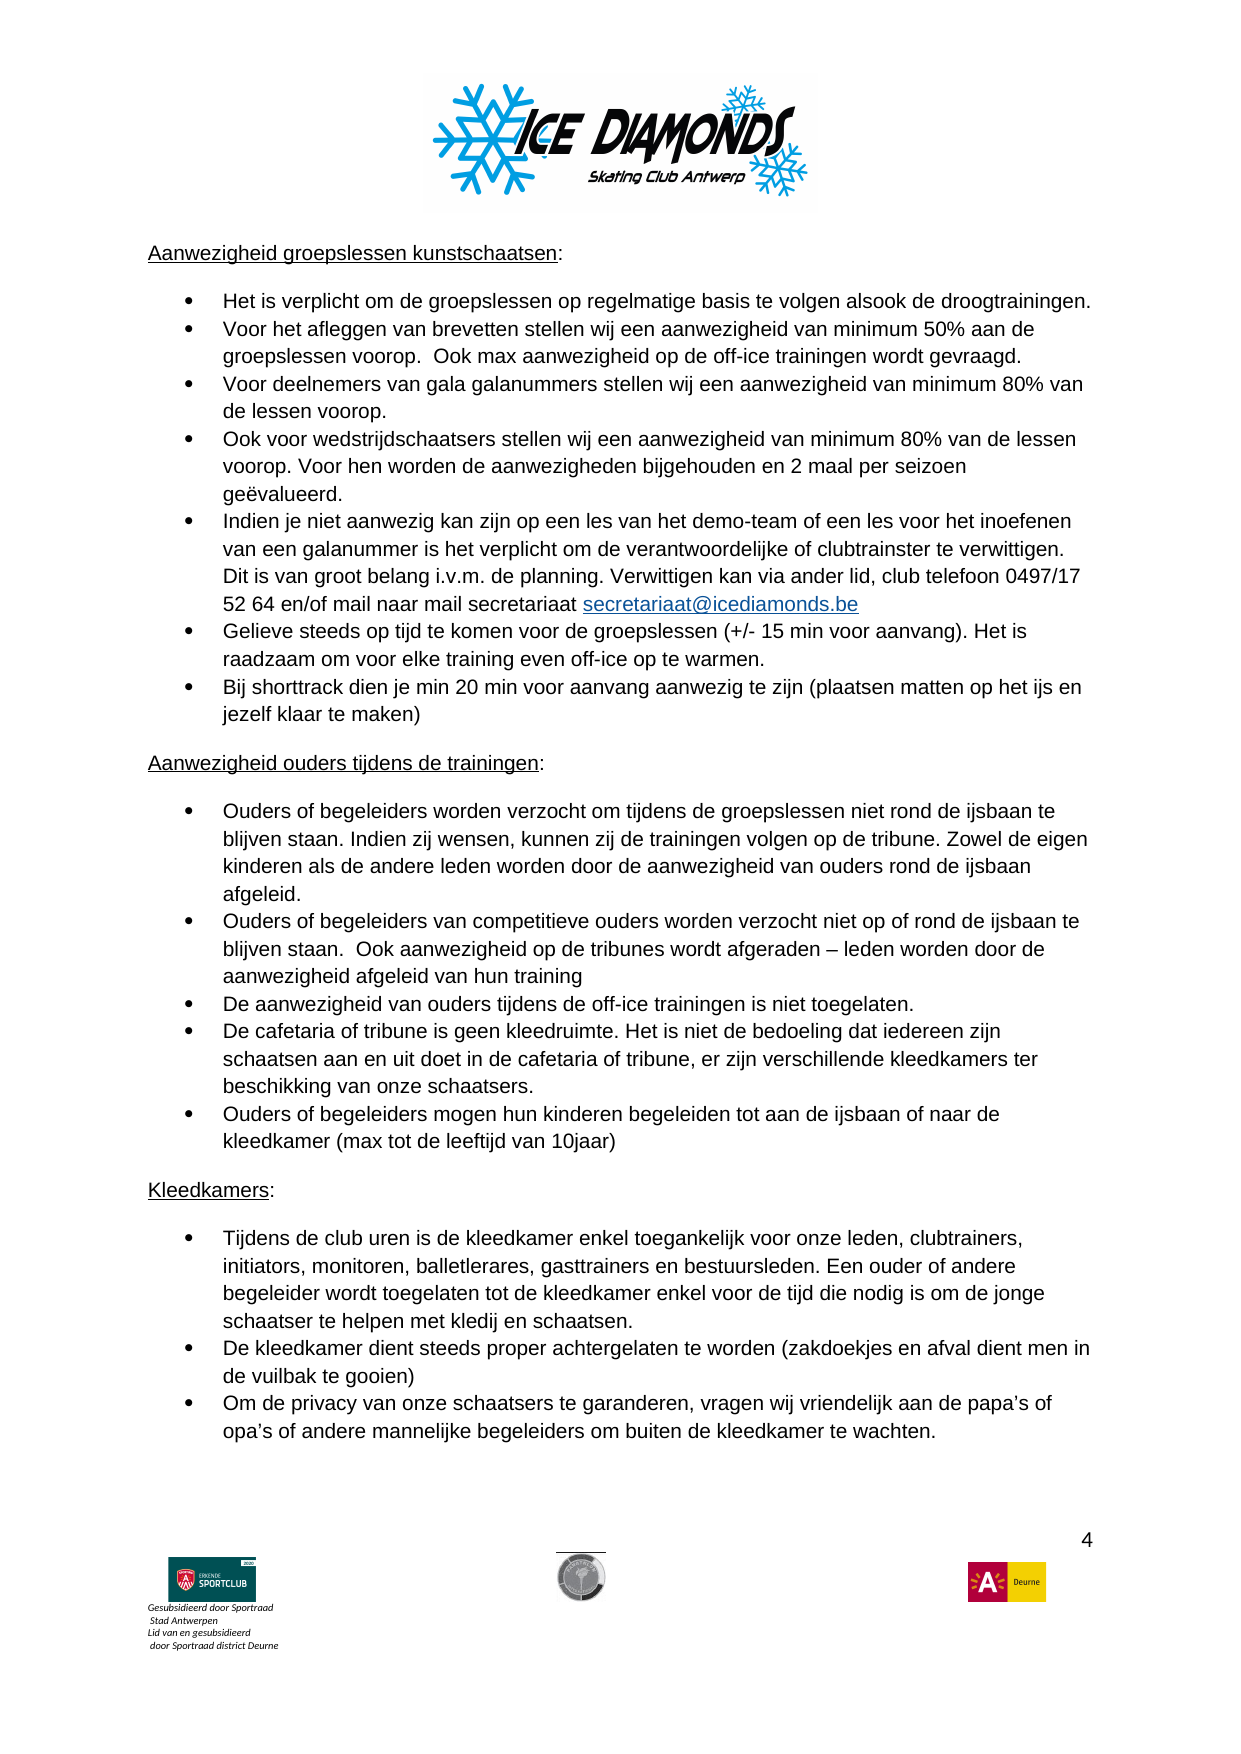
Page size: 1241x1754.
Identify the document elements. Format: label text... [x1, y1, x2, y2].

picture [968, 1562, 1047, 1602]
list Tijdens de club uren is de kleedkamer enkel toegankelijk voor onze leden, clubtrainers, initiators, monitoren, balletlerares, gasttrainers en bestuursleden. Een ouder of andere begeleider wordt toegelaten tot de kleedkamer enkel voor de tijd die nodig is om de jonge schaatser te helpen met kledij en schaatsen. [185, 1226, 1093, 1332]
list Ouders of begeleiders mogen hun kinderen begeleiden tot aan de ijsbaan of naar de kleedkamer (max tot de leeftijd van 10jaar) [185, 1102, 1093, 1153]
list De kleedkamer dient steeds proper achtergelaten te worden (zakdoekjes en afval dient men in de vuilbak te gooien) [185, 1336, 1093, 1388]
list Het is verplicht om de groepslessen op regelmatige basis te volgen alsook de droogtrainingen. [185, 289, 1093, 313]
picture [168, 1557, 256, 1602]
list Gelieve steeds op tijd te komen voor de groepslessen (+/- 15 min voor aanvang). Het is raadzaam om voor elke training even off-ice op te warmen. [185, 619, 1093, 671]
text Aanwezigheid ouders tijdens de trainingen: [148, 750, 1093, 774]
list Ouders of begeleiders van competitieve ouders worden verzocht niet op of rond de ijsbaan te blijven staan. Ook aanwezigheid op de tribunes wordt afgeraden – leden worden door de aanwezigheid afgeleid van hun training [185, 909, 1093, 988]
list Om de privacy van onze schaatsers te garanderen, vragen wij vriendelijk aan de papa’s of opa’s of andere mannelijke begeleiders om buiten de kleedkamer te wachten. [185, 1391, 1093, 1443]
picture [556, 1552, 606, 1602]
text Kleedkamers: [148, 1178, 1093, 1202]
list De aanwezigheid van ouders tijdens de off-ice trainingen is niet toegelaten. [185, 991, 1093, 1016]
list De cafetaria of tribune is geen kleedruimte. Het is niet de bedoeling dat iedereen zijn schaatsen aan en uit doet in de cafetaria of tribune, er zijn verschillende kleedkamers ter beschikking van onze schaatsers. [185, 1019, 1093, 1098]
list Voor het afleggen van brevetten stellen wij een aanwezigheid van minimum 50% aan de groepslessen voorop. Ook max aanwezigheid op de off-ice trainingen wordt gevraagd. [185, 316, 1093, 368]
list Bij shorttrack dien je min 20 min voor aanvang aanwezig te zijn (plaatsen matten op het ijs en jezelf klaar te maken) [185, 674, 1093, 726]
text Aanwezigheid groepslessen kunstschaatsen: [148, 241, 1093, 264]
list Voor deelnemers van gala galanummers stellen wij een aanwezigheid van minimum 80% van de lessen voorop. [185, 372, 1093, 423]
list Ouders of begeleiders worden verzocht om tijdens de groepslessen niet rond de ijsbaan te blijven staan. Indien zij wensen, kunnen zij de trainingen volgen op de tribune. Zowel de eigen kinderen als de andere leden worden door de aanwezigheid van ouders rond de ijsbaan afgeleid. [185, 799, 1093, 905]
list Ook voor wedstrijdschaatsers stellen wij een aanwezigheid van minimum 80% van de lessen voorop. Voor hen worden de aanwezigheden bijgehouden en 2 maal per seizoen geëvalueerd. [185, 427, 1093, 506]
picture [422, 73, 818, 213]
list Indien je niet aanwezig kan zijn op een les van het demo-team of een les voor het inoefenen van een galanummer is het verplicht om de verantwoordelijke of clubtrainster te verwittigen. Dit is van groot belang i.v.m. de planning. Verwittigen kan via ander lid, club telefoon 0497/17 52 64 en/of mail naar mail secretariaat secretariaat@icediamonds.be [185, 509, 1093, 616]
